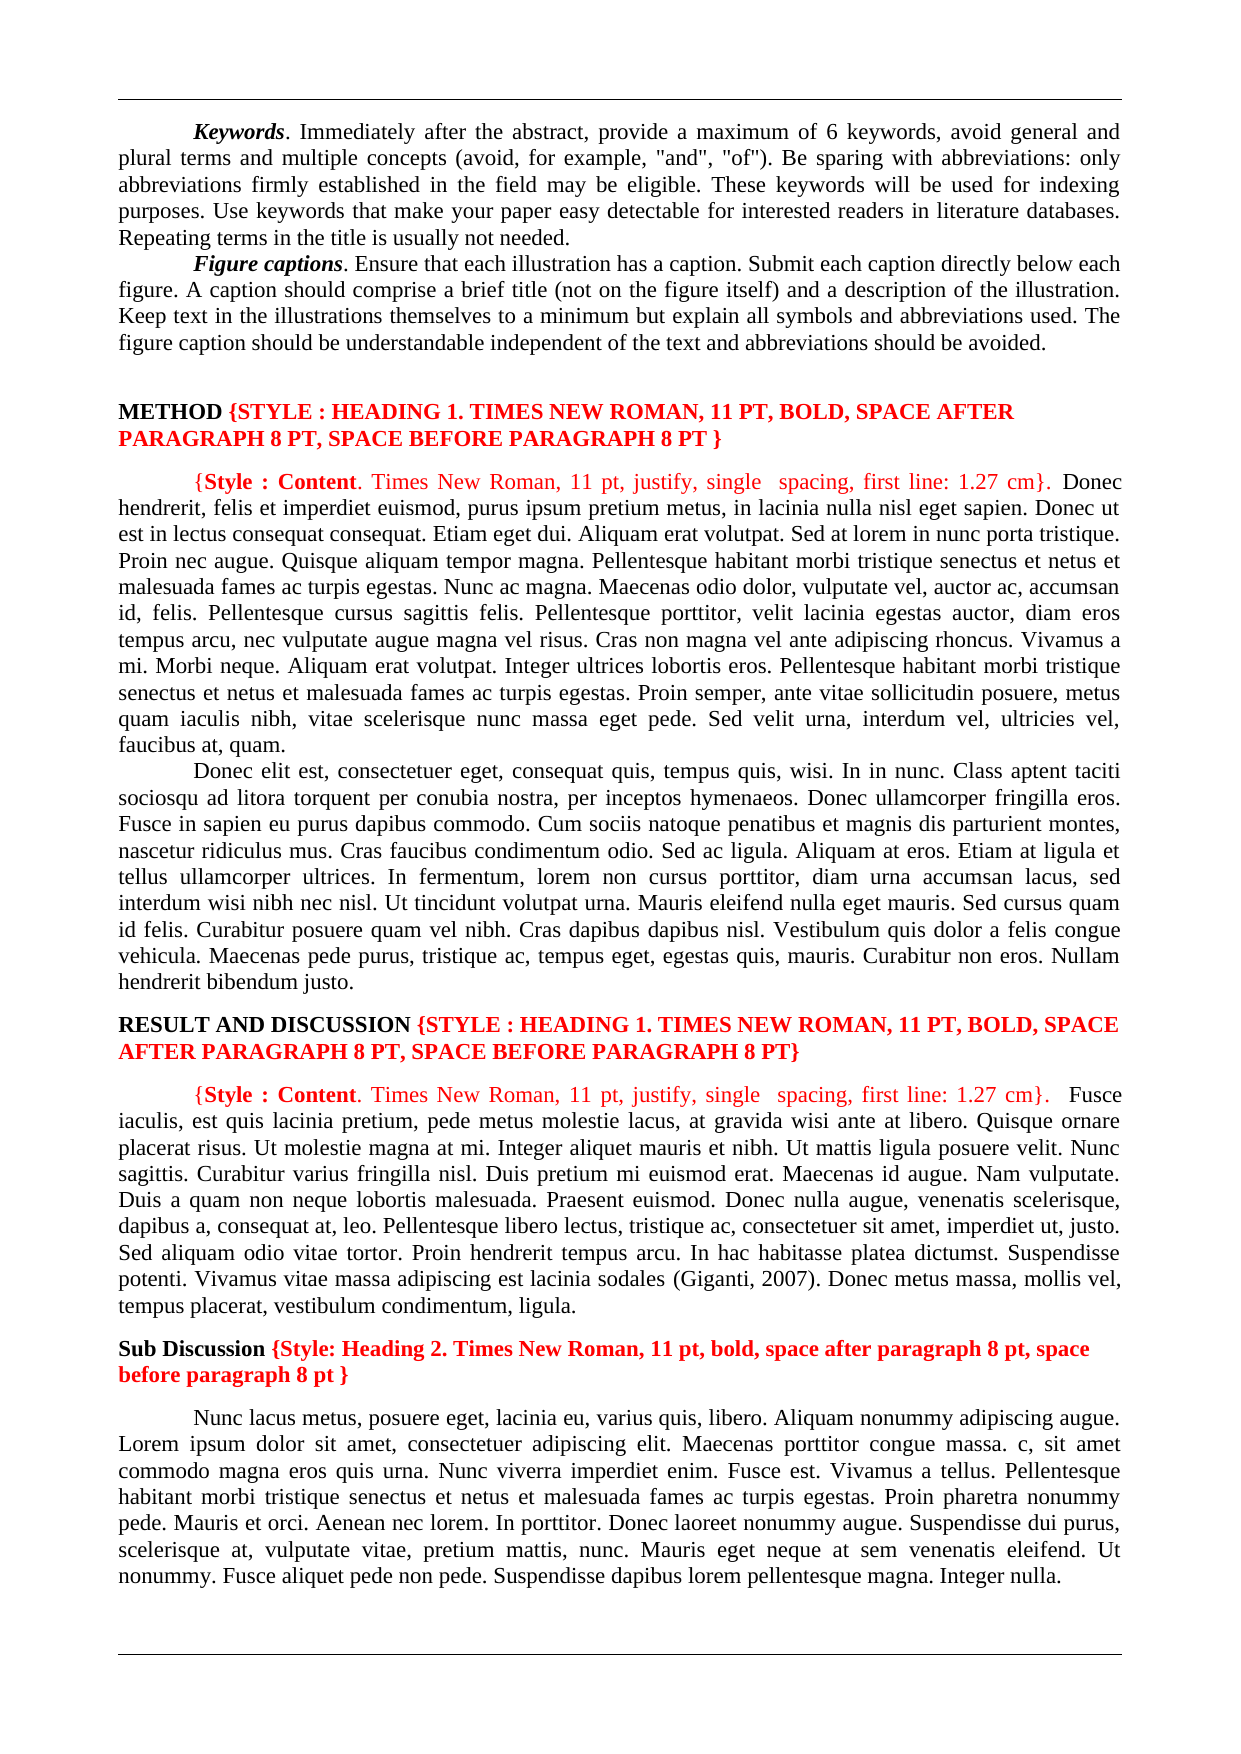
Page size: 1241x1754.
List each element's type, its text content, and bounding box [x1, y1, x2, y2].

text Donec elit est, consectetuer eget, consequat quis, tempus quis, wisi. In in nunc. Class aptent taciti sociosqu ad litora torquent per conubia nostra, per inceptos hymenaeos. Donec ullamcorper fringilla eros. Fusce in sapien eu purus dapibus commodo. Cum sociis natoque penatibus et magnis dis parturient montes, nascetur ridiculus mus. Cras faucibus condimentum odio. Sed ac ligula. Aliquam at eros. Etiam at ligula et tellus ullamcorper ultrices. In fermentum, lorem non cursus porttitor, diam urna accumsan lacus, sed interdum wisi nibh nec nisl. Ut tincidunt volutpat urna. Mauris eleifend nulla eget mauris. Sed cursus quam id felis. Curabitur posuere quam vel nibh. Cras dapibus dapibus nisl. Vestibulum quis dolor a felis congue vehicula. Maecenas pede purus, tristique ac, tempus eget, egestas quis, mauris. Curabitur non eros. Nullam hendrerit bibendum justo. [118, 758, 1122, 995]
subtitle Sub Discussion {Style: Heading 2. Times New Roman, 11 pt, bold, space after paragraph 8 pt, space before paragraph 8 pt } [118, 1335, 1122, 1387]
text {Style : Content. Times New Roman, 11 pt, justify, single spacing, first line: 1.27 cm}. Fusce iaculis, est quis lacinia pretium, pede metus molestie lacus, at gravida wisi ante at libero. Quisque ornare placerat risus. Ut molestie magna at mi. Integer aliquet mauris et nibh. Ut mattis ligula posuere velit. Nunc sagittis. Curabitur varius fringilla nisl. Duis pretium mi euismod erat. Maecenas id augue. Nam vulputate. Duis a quam non neque lobortis malesuada. Praesent euismod. Donec nulla augue, venenatis scelerisque, dapibus a, consequat at, leo. Pellentesque libero lectus, tristique ac, consectetuer sit amet, imperdiet ut, justo. Sed aliquam odio vitae tortor. Proin hendrerit tempus arcu. In hac habitasse platea dictumst. Suspendisse potenti. Vivamus vitae massa adipiscing est lacinia sodales. Donec metus massa, mollis vel, tempus placerat, vestibulum condimentum, ligula. [118, 1081, 1122, 1318]
text Figure captions. Ensure that each illustration has a caption. Submit each caption directly below each figure. A caption should comprise a brief title (not on the figure itself) and a description of the illustration. Keep text in the illustrations themselves to a minimum but explain all symbols and abbreviations used. The figure caption should be understandable independent of the text and abbreviations should be avoided. [118, 250, 1122, 355]
text Keywords. Immediately after the abstract, provide a maximum of 6 keywords, avoid general and plural terms and multiple concepts (avoid, for example, "and", "of"). Be sparing with abbreviations: only abbreviations firmly established in the field may be eligible. These keywords will be used for indexing purposes. Use keywords that make your paper easy detectable for interested readers in literature databases. Repeating terms in the title is usually not needed. [118, 118, 1122, 250]
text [118, 1404, 1122, 1588]
subtitle RESULT AND DISCUSSION {style : Heading 1. Times New Roman, 11 pt, bold, space after paragraph 8 pt, space before paragraph 8 pt} [118, 1011, 1122, 1064]
text {Style : Content. Times New Roman, 11 pt, justify, single spacing, first line: 1.27 cm}. Donec hendrerit, felis et imperdiet euismod, purus ipsum pretium metus, in lacinia nulla nisl eget sapien. Donec ut est in lectus consequat consequat. Etiam eget dui. Aliquam erat volutpat. Sed at lorem in nunc porta tristique. Proin nec augue. Quisque aliquam tempor magna. Pellentesque habitant morbi tristique senectus et netus et malesuada fames ac turpis egestas. Nunc ac magna. Maecenas odio dolor, vulputate vel, auctor ac, accumsan id, felis. Pellentesque cursus sagittis felis. Pellentesque porttitor, velit lacinia egestas auctor, diam eros tempus arcu, nec vulputate augue magna vel risus. Cras non magna vel ante adipiscing rhoncus. Vivamus a mi. Morbi neque. Aliquam erat volutpat. Integer ultrices lobortis eros. Pellentesque habitant morbi tristique senectus et netus et malesuada fames ac turpis egestas. Proin semper, ante vitae sollicitudin posuere, metus quam iaculis nibh, vitae scelerisque nunc massa eget pede. Sed velit urna, interdum vel, ultricies vel, faucibus at, quam. [118, 468, 1122, 758]
subtitle METHOD {style : Heading 1. Times New Roman, 11 pt, bold, space after paragraph 8 pt, space before paragraph 8 pt } [118, 398, 1122, 451]
